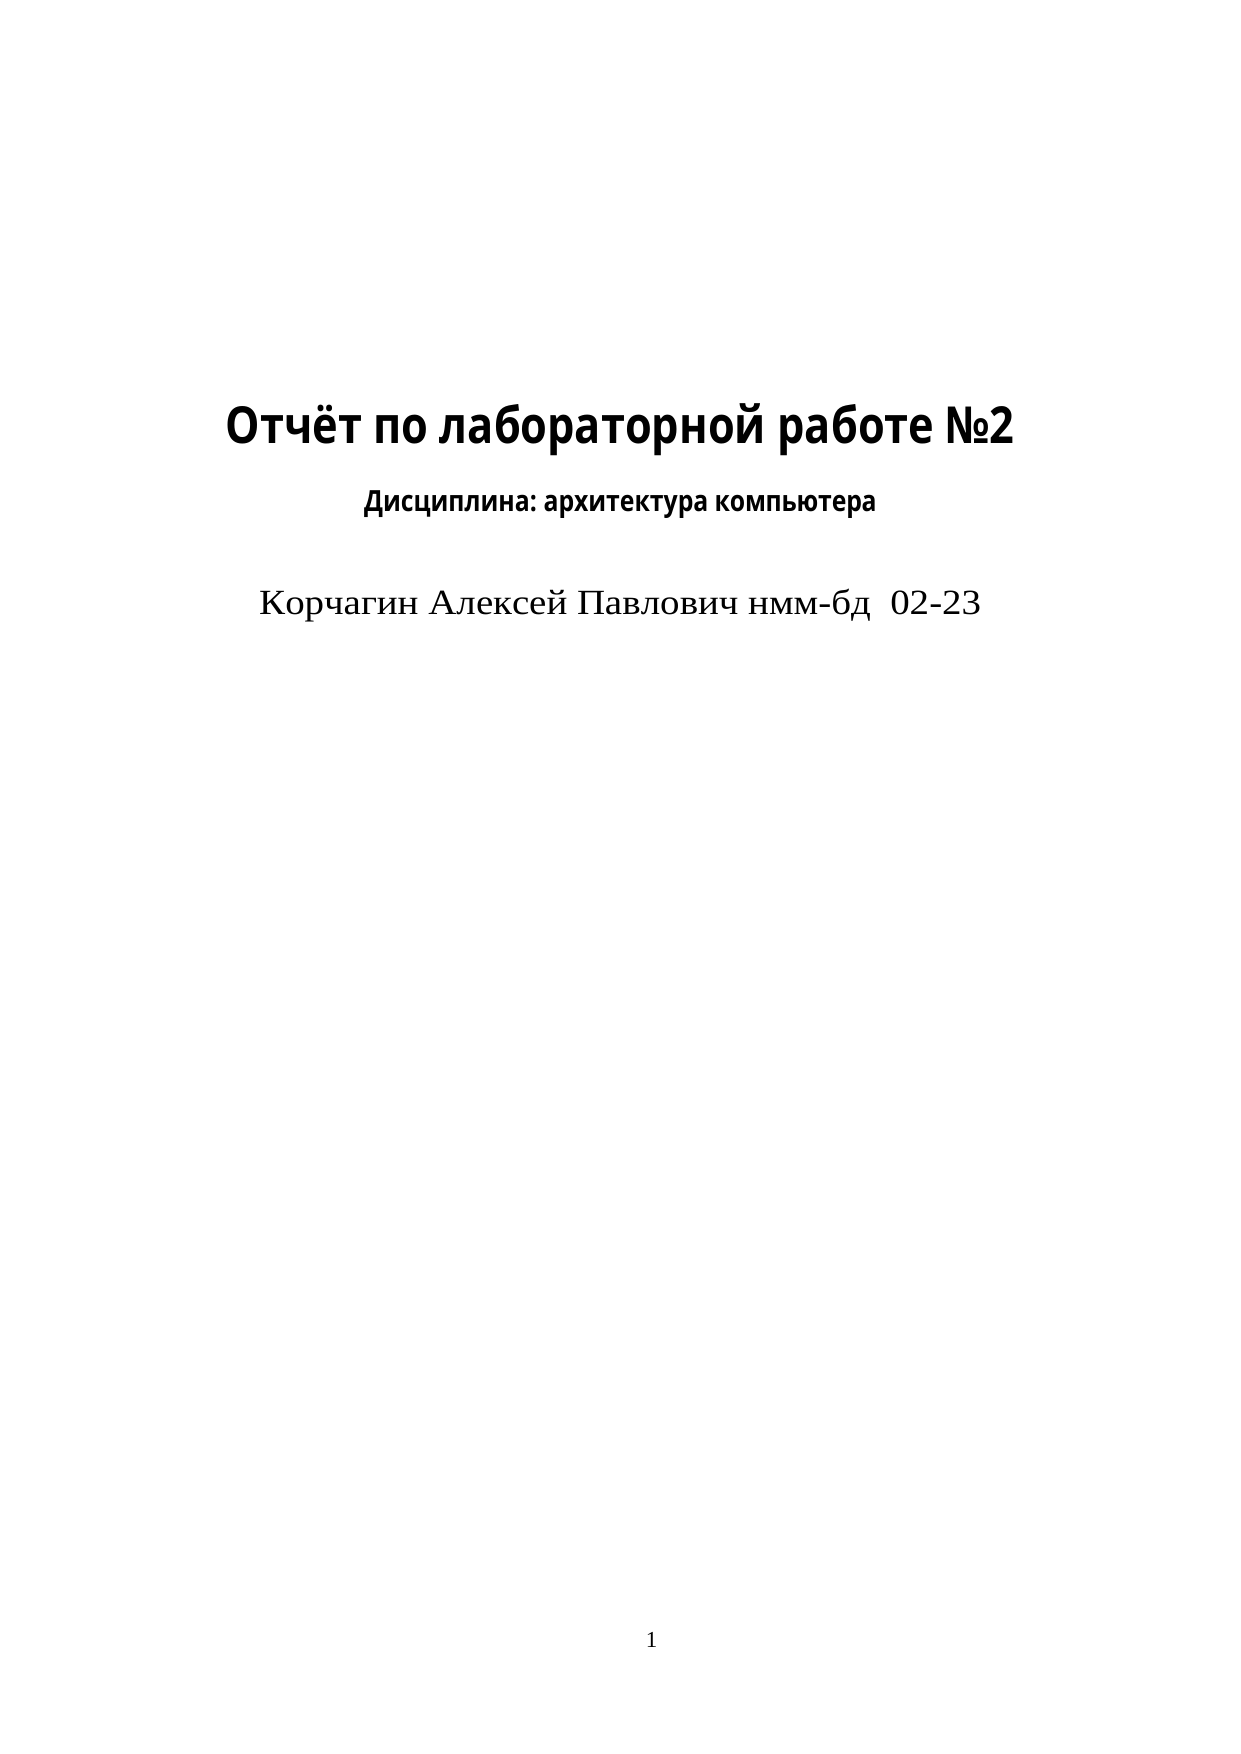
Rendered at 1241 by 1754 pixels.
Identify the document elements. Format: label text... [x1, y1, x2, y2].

text Отчёт по лабораторной работе №2 [142, 388, 1099, 458]
subtitle Дисциплина: архитектура компьютера [142, 481, 1099, 520]
subtitle Корчагин Алексей Павлович нмм-бд 02-23 [142, 581, 1099, 622]
